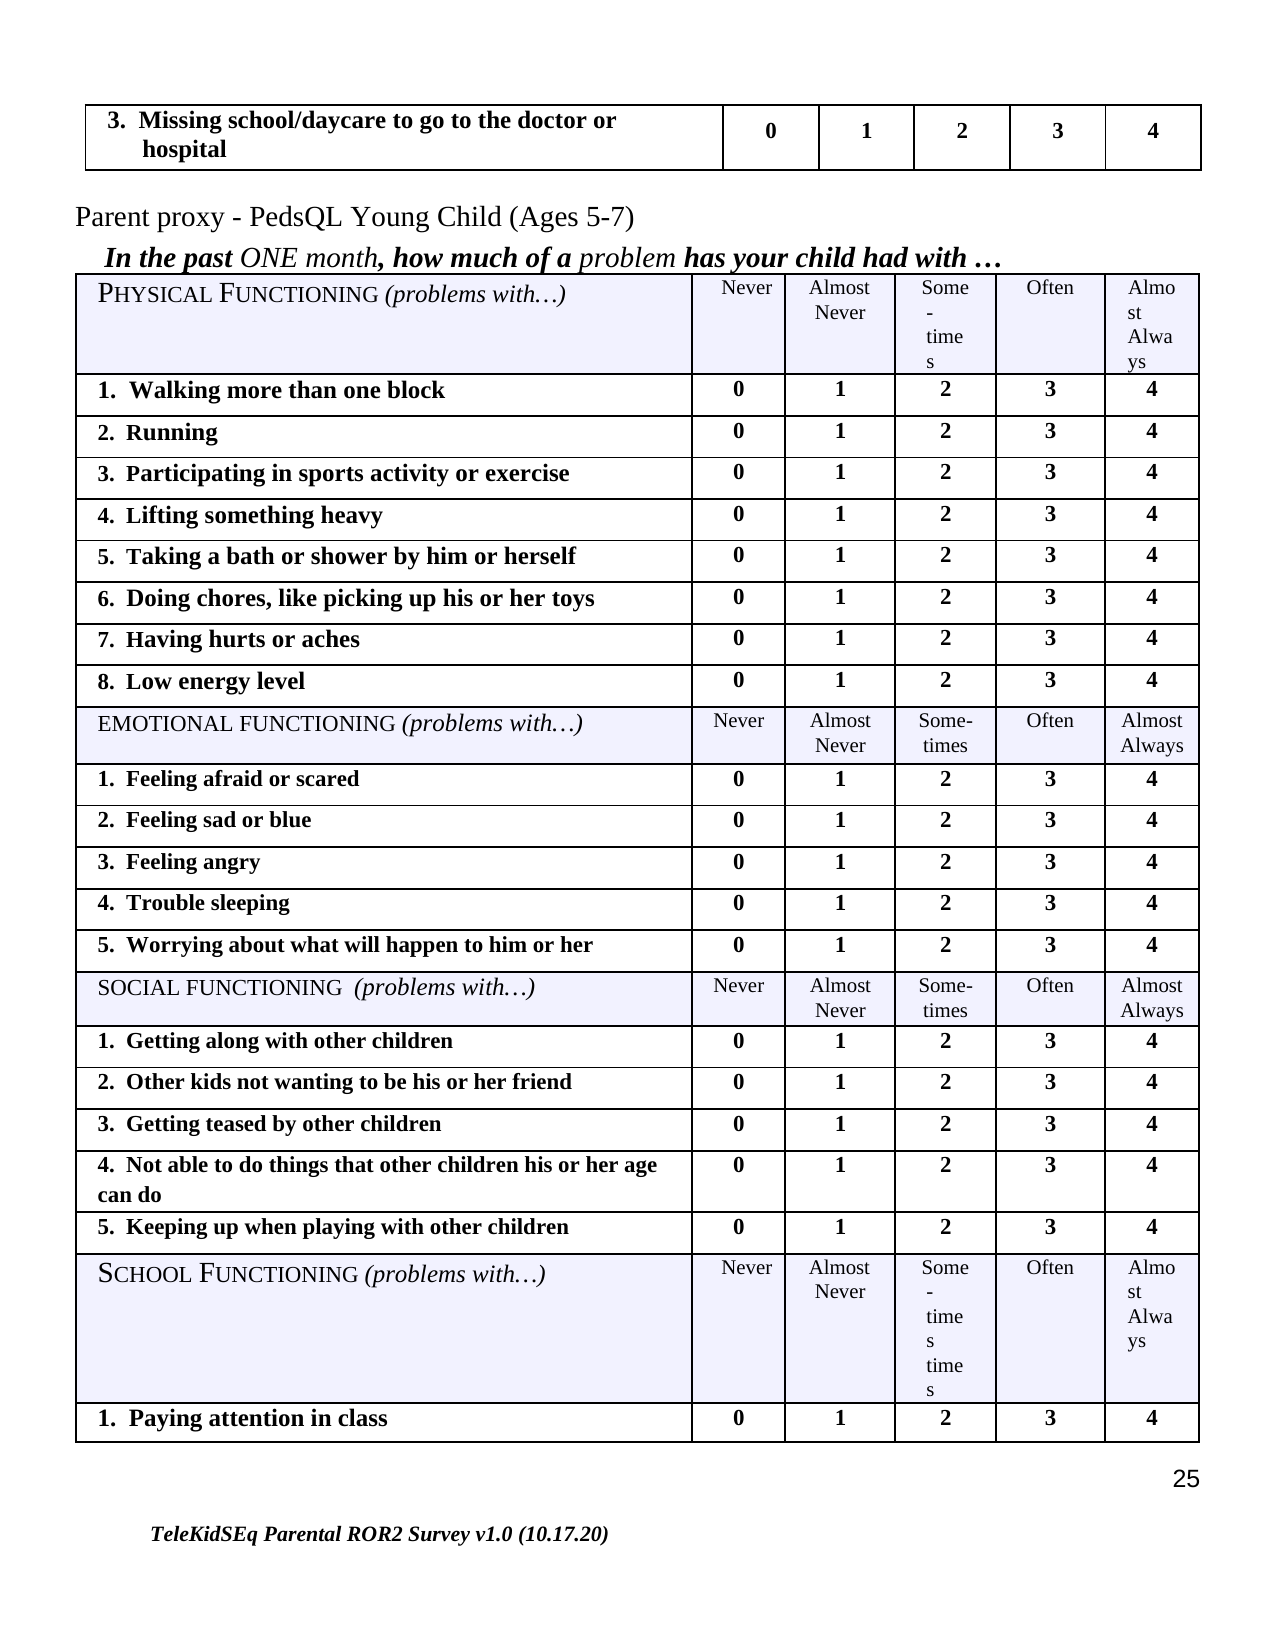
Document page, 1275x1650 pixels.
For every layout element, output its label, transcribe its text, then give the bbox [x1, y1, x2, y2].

table_cell 3 [997, 417, 1104, 456]
table_cell 0 [693, 541, 784, 581]
table_cell 4 [1106, 765, 1198, 804]
table_cell 4. Lifting something heavy [77, 500, 691, 539]
table_cell 4 [1106, 106, 1200, 169]
table_cell 3 [997, 1110, 1104, 1150]
table_cell 2 [896, 500, 995, 539]
table_cell 4 [1106, 931, 1198, 971]
table_cell 2 [896, 666, 995, 706]
table_cell 2 [896, 1213, 995, 1253]
table_cell 3. Participating in sports activity or exercise [77, 458, 691, 498]
table_cell 4 [1106, 1068, 1198, 1108]
table_cell 0 [693, 583, 784, 623]
table_cell 3 [997, 848, 1104, 888]
table_cell 2 [896, 1110, 995, 1150]
table_cell 2 [896, 417, 995, 456]
table_cell 1 [786, 1152, 894, 1211]
table_cell Almost Always [1106, 973, 1198, 1025]
table_cell 3 [997, 500, 1104, 539]
table_cell 1. Feeling afraid or scared [77, 765, 691, 804]
table_cell 2 [896, 931, 995, 971]
table_cell 4 [1106, 500, 1198, 539]
table_cell 3 [997, 890, 1104, 929]
table_cell EMOTIONAL FUNCTIONING (problems with…) [77, 708, 691, 763]
table_cell 0 [693, 1068, 784, 1108]
table_cell 1 [786, 375, 894, 415]
table_cell 1 [786, 1027, 894, 1067]
table_cell 4 [1106, 1110, 1198, 1150]
table_cell 3 [997, 583, 1104, 623]
table_cell 1 [786, 500, 894, 539]
table_cell 4. Trouble sleeping [77, 890, 691, 929]
table_cell 1 [786, 583, 894, 623]
table_cell Never [693, 1255, 784, 1402]
table_cell 5. Worrying about what will happen to him or her [77, 931, 691, 971]
table_cell 4 [1106, 848, 1198, 888]
table_cell Often [997, 973, 1104, 1025]
table_cell 3 [997, 1152, 1104, 1211]
table_cell 1 [786, 1068, 894, 1108]
table_cell 4 [1106, 417, 1198, 456]
table_cell 2 [896, 1152, 995, 1211]
table_cell 2 [896, 1068, 995, 1108]
table_cell 1 [786, 1213, 894, 1253]
table_cell 2 [896, 848, 995, 888]
table_header Almost Always [1106, 275, 1198, 373]
table_cell 3 [997, 1027, 1104, 1067]
table_header Often [997, 275, 1104, 373]
table_cell 3 [997, 765, 1104, 804]
table_header Never [693, 275, 784, 373]
table_header PHYSICAL FUNCTIONING (problems with…) [77, 275, 691, 373]
table_cell 8. Low energy level [77, 666, 691, 706]
table_cell Almost Always [1106, 1255, 1198, 1402]
text In the past ONE month, how much of a problem has your child had with … [104, 240, 1200, 273]
table_cell 0 [693, 500, 784, 539]
table_cell 2 [896, 806, 995, 846]
table_cell 6. Doing chores, like picking up his or her toys [77, 583, 691, 623]
table_cell 2 [896, 1404, 995, 1441]
table_cell 3 [997, 458, 1104, 498]
table_cell 1 [786, 458, 894, 498]
table_cell 0 [693, 890, 784, 929]
table_cell 5. Taking a bath or shower by him or herself [77, 541, 691, 581]
table_cell SCHOOL FUNCTIONING (problems with…) [77, 1255, 691, 1402]
table_cell 0 [693, 765, 784, 804]
table_cell 1 [820, 106, 913, 169]
table_cell 7. Having hurts or aches [77, 625, 691, 664]
table_cell Some-times times [896, 1255, 995, 1402]
table_cell Some- times [896, 708, 995, 763]
table_cell 0 [693, 625, 784, 664]
table_cell 1. Walking more than one block [77, 375, 691, 415]
table_cell 2 [896, 1027, 995, 1067]
table_cell 4 [1106, 375, 1198, 415]
table_cell Never [693, 708, 784, 763]
table_cell 1 [786, 1404, 894, 1441]
table_cell 4 [1106, 666, 1198, 706]
table_cell 4 [1106, 541, 1198, 581]
table_cell 2. Running [77, 417, 691, 456]
table_cell 0 [693, 1213, 784, 1253]
table_cell 1 [786, 890, 894, 929]
table_cell 2 [896, 583, 995, 623]
table_cell 1. Getting along with other children [77, 1027, 691, 1067]
table_cell 3. Getting teased by other children [77, 1110, 691, 1150]
table_cell 4 [1106, 806, 1198, 846]
table_cell 3 [997, 931, 1104, 971]
table_cell 5. Keeping up when playing with other children [77, 1213, 691, 1253]
table_cell Often [997, 708, 1104, 763]
table_cell 2 [896, 765, 995, 804]
table_cell 4 [1106, 458, 1198, 498]
table_cell 3 [997, 666, 1104, 706]
table_cell 0 [693, 375, 784, 415]
text Parent proxy - PedsQL Young Child (Ages 5-7) [75, 199, 1200, 233]
table_cell 1 [786, 541, 894, 581]
table_cell 3 [997, 625, 1104, 664]
table_cell 1. Paying attention in class [77, 1404, 691, 1441]
table_cell 3 [997, 1213, 1104, 1253]
table_cell 3 [1011, 106, 1105, 169]
table_cell 3 [997, 806, 1104, 846]
table_cell 2 [896, 458, 995, 498]
table_cell Almost Always [1106, 708, 1198, 763]
table_cell 3 [997, 541, 1104, 581]
table_cell 1 [786, 806, 894, 846]
table_cell 4 [1106, 1404, 1198, 1441]
table_cell 4 [1106, 583, 1198, 623]
table_cell 1 [786, 931, 894, 971]
table_cell 0 [724, 106, 818, 169]
table_cell Almost Never [786, 973, 894, 1025]
table_cell 2. Feeling sad or blue [77, 806, 691, 846]
table_cell 1 [786, 666, 894, 706]
table_cell 0 [693, 1404, 784, 1441]
table_cell 0 [693, 1152, 784, 1211]
table_cell 4 [1106, 890, 1198, 929]
table_cell SOCIAL FUNCTIONING (problems with…) [77, 973, 691, 1025]
table_cell 3. Feeling angry [77, 848, 691, 888]
table_cell 3 [997, 1404, 1104, 1441]
table_cell 3 [997, 375, 1104, 415]
table_cell 4 [1106, 625, 1198, 664]
table_cell Some- times [896, 973, 995, 1025]
table_header Some- times [896, 275, 995, 373]
table_cell 0 [693, 1027, 784, 1067]
table_cell 4. Not able to do things that other children his or her age can do [77, 1152, 691, 1211]
table_cell 2. Other kids not wanting to be his or her friend [77, 1068, 691, 1108]
table_cell 1 [786, 1110, 894, 1150]
table_cell 1 [786, 625, 894, 664]
table_cell Often [997, 1255, 1104, 1402]
table_cell Never [693, 973, 784, 1025]
table_cell 0 [693, 931, 784, 971]
table_cell 2 [896, 625, 995, 664]
table_cell 0 [693, 417, 784, 456]
table_cell 0 [693, 806, 784, 846]
table_cell 1 [786, 848, 894, 888]
table_cell 3. Missing school/daycare to go to the doctor or hospital [86, 106, 722, 169]
table_cell 3 [997, 1068, 1104, 1108]
table_cell 2 [896, 890, 995, 929]
table_cell 4 [1106, 1213, 1198, 1253]
table_cell 4 [1106, 1027, 1198, 1067]
table_cell 4 [1106, 1152, 1198, 1211]
table_cell 0 [693, 666, 784, 706]
table_cell 0 [693, 1110, 784, 1150]
table_cell 2 [915, 106, 1009, 169]
table_header Almost Never [786, 275, 894, 373]
table_cell Almost Never [786, 708, 894, 763]
table_cell 0 [693, 458, 784, 498]
table_cell 1 [786, 417, 894, 456]
table_cell 2 [896, 375, 995, 415]
table_cell 2 [896, 541, 995, 581]
table_cell 1 [786, 765, 894, 804]
table_cell 0 [693, 848, 784, 888]
table_cell Almost Never [786, 1255, 894, 1402]
